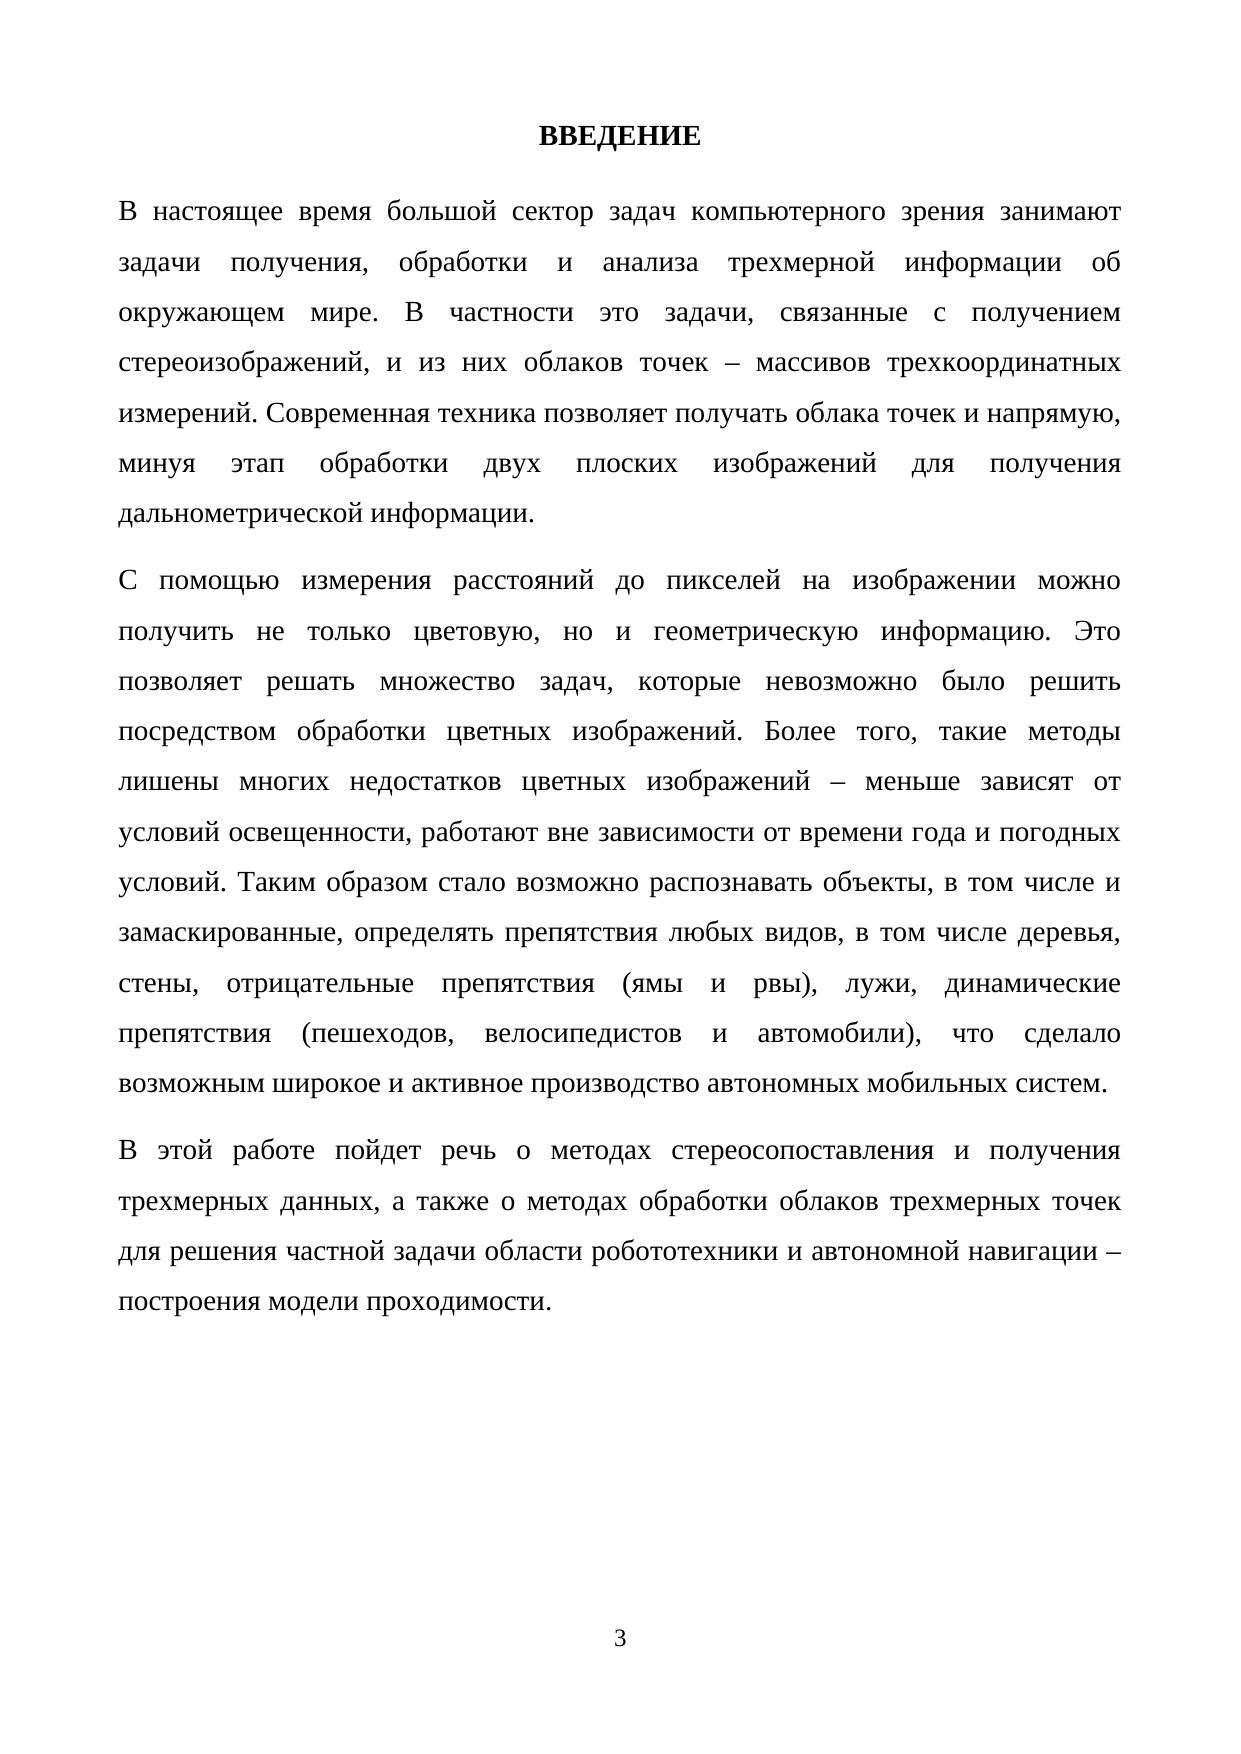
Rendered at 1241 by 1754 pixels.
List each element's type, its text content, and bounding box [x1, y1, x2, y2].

text В этой работе пойдет речь о методах стереосопоставления и получения трехмерных данных, а также о методах обработки облаков трехмерных точек для решения частной задачи области робототехники и автономной навигации – построения модели проходимости. [118, 1132, 1122, 1317]
text В настоящее время большой сектор задач компьютерного зрения занимают задачи получения, обработки и анализа трехмерной информации об окружающем мире. В частности это задачи, связанные с получением стереоизображений, и из них облаков точек – массивов трехкоординатных измерений. Современная техника позволяет получать облака точек и напрямую, минуя этап обработки двух плоских изображений для получения дальнометрической информации. [118, 193, 1122, 529]
text С помощью измерения расстояний до пикселей на изображении можно получить не только цветовую, но и геометрическую информацию. Это позволяет решать множество задач, которые невозможно было решить посредством обработки цветных изображений. Более того, такие методы лишены многих недостатков цветных изображений – меньше зависят от условий освещенности, работают вне зависимости от времени года и погодных условий. Таким образом стало возможно распознавать объекты, в том числе и замаскированные, определять препятствия любых видов, в том числе деревья, стены, отрицательные препятствия (ямы и рвы), лужи, динамические препятствия (пешеходов, велосипедистов и автомобили), что сделало возможным широкое и активное производство автономных мобильных систем. [118, 562, 1122, 1099]
text ВВЕДЕНИЕ [118, 118, 1122, 152]
